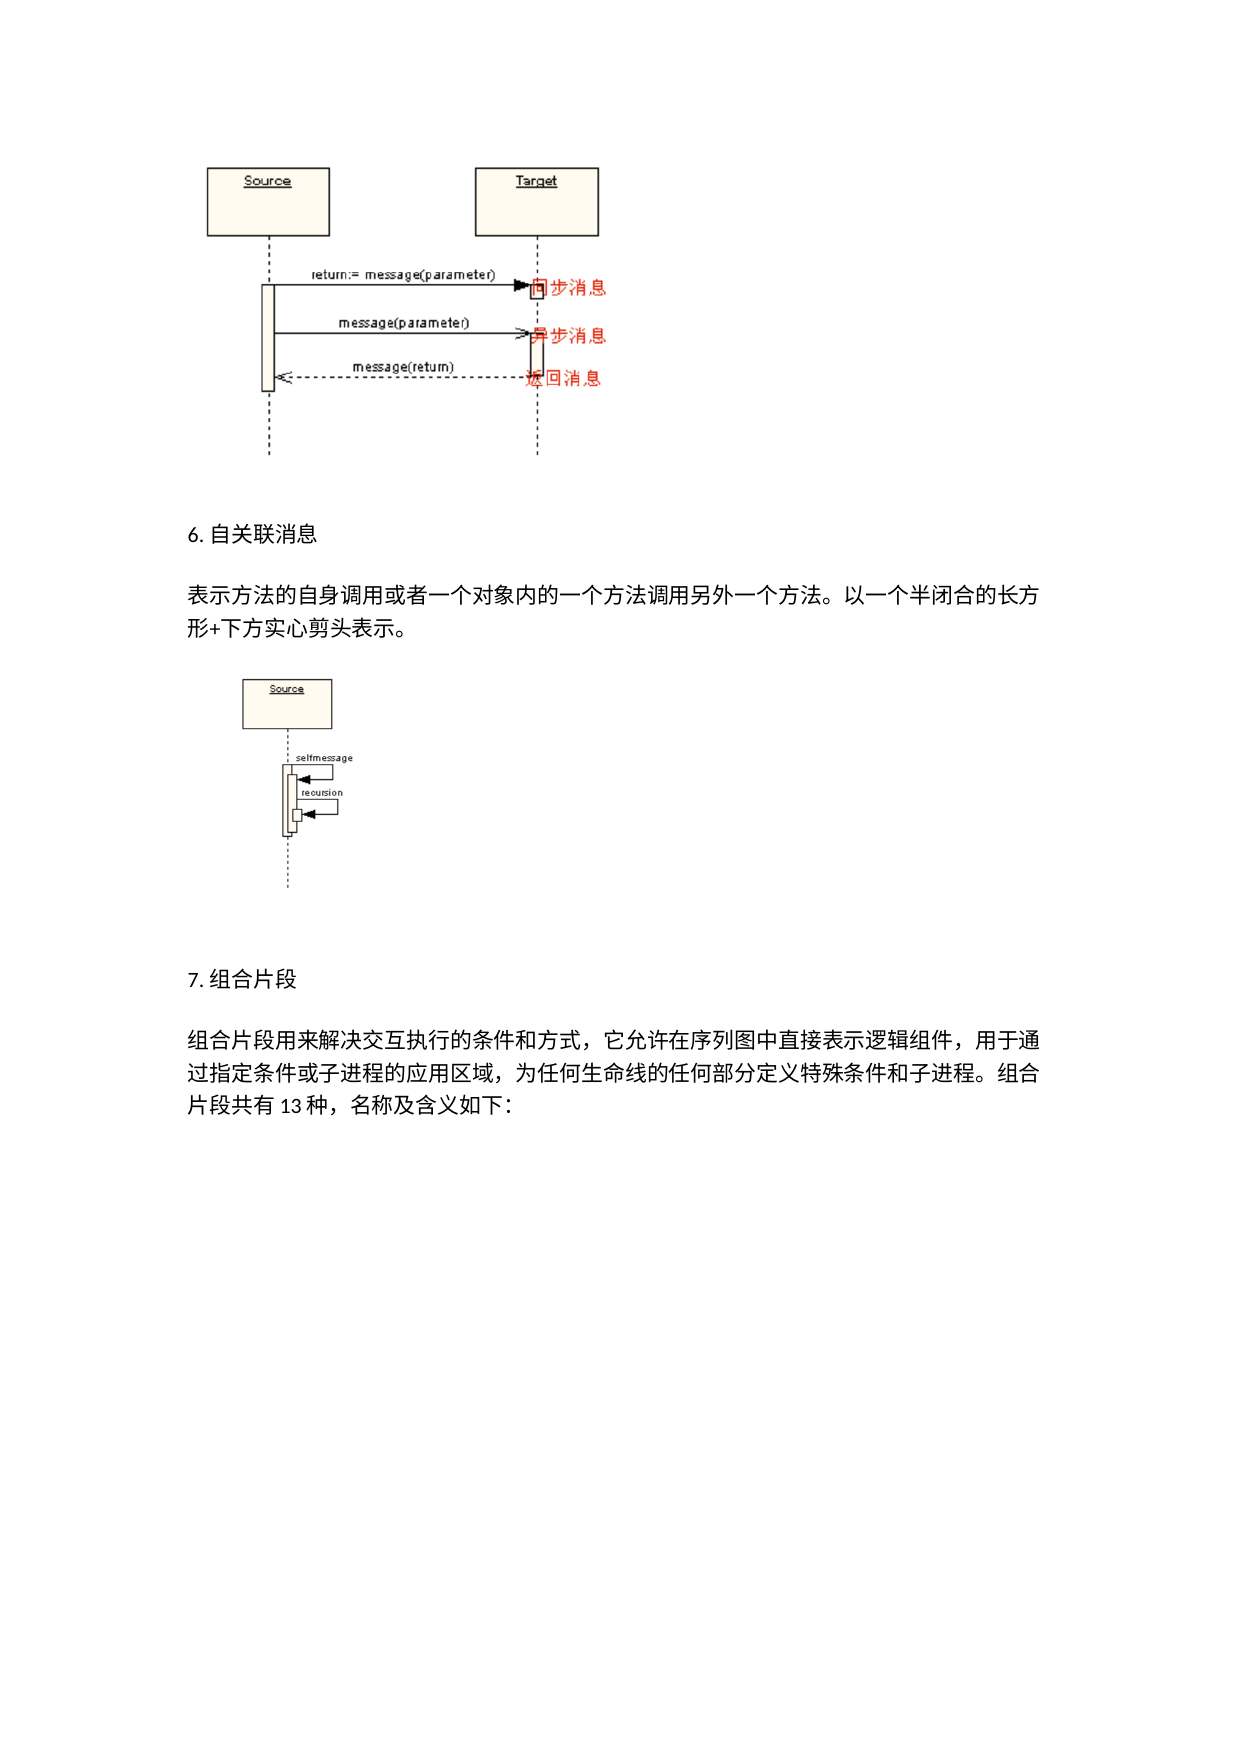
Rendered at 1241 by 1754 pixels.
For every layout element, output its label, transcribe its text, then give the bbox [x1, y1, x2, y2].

text 组合片段用来解决交互执行的条件和方式，它允许在序列图中直接表示逻辑组件，用于通过指定条件或子进程的应用区域，为任何生命线的任何部分定义特殊条件和子进程。组合片段共有13种，名称及含义如下： [187, 1023, 1053, 1120]
text 6. 自关联消息 [187, 516, 1053, 549]
picture [187, 162, 653, 474]
picture [231, 672, 360, 903]
text 7. 组合片段 [187, 961, 1053, 994]
text 表示方法的自身调用或者一个对象内的一个方法调用另外一个方法。以一个半闭合的长方形+下方实心剪头表示。 [187, 578, 1053, 643]
